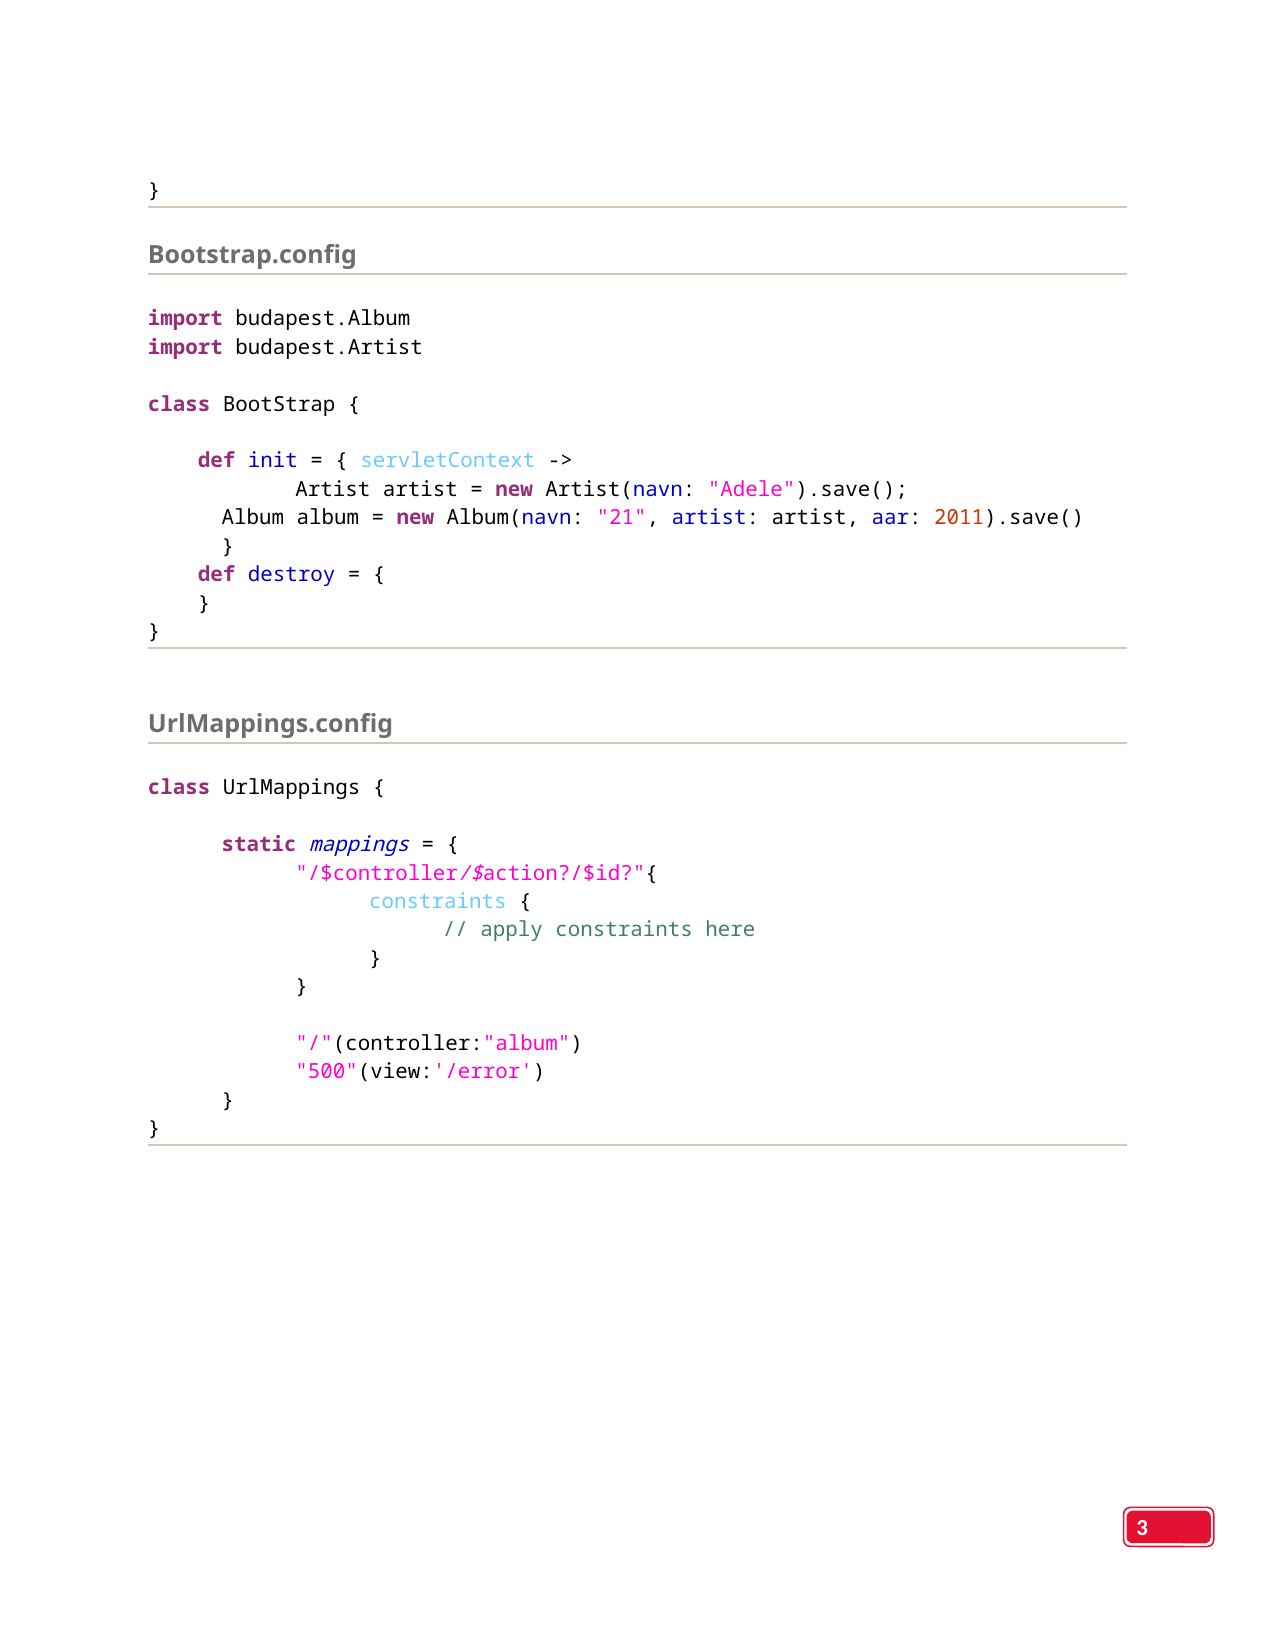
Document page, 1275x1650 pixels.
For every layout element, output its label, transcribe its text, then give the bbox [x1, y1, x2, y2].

text Bootstrap.config [148, 237, 1127, 273]
text } [148, 531, 1127, 559]
text import budapest.Artist [148, 332, 1127, 360]
text def destroy = { [148, 559, 1127, 588]
text "/"(controller:"album") [148, 1028, 1127, 1057]
text Album album = new Album(navn: "21", artist: artist, aar: 2011).save() [148, 502, 1127, 531]
text constraints { [148, 886, 1127, 914]
text } [148, 176, 1127, 206]
text } [148, 616, 1127, 647]
text import budapest.Album [148, 303, 1127, 332]
text } [148, 971, 1127, 1000]
text UrlMappings.config [148, 706, 1127, 742]
text // apply constraints here [148, 914, 1127, 943]
text class UrlMappings { [148, 772, 1127, 801]
text "/$controller/$action?/$id?"{ [148, 858, 1127, 886]
text } [148, 943, 1127, 971]
text } [148, 1085, 1127, 1113]
text "500"(view:'/error') [148, 1057, 1127, 1085]
text Artist artist = new Artist(navn: "Adele").save(); [148, 474, 1127, 502]
text def init = { servletContext -> [148, 446, 1127, 474]
text class BootStrap { [148, 389, 1127, 417]
text } [148, 1113, 1127, 1144]
text } [148, 588, 1127, 616]
text static mappings = { [148, 829, 1127, 858]
